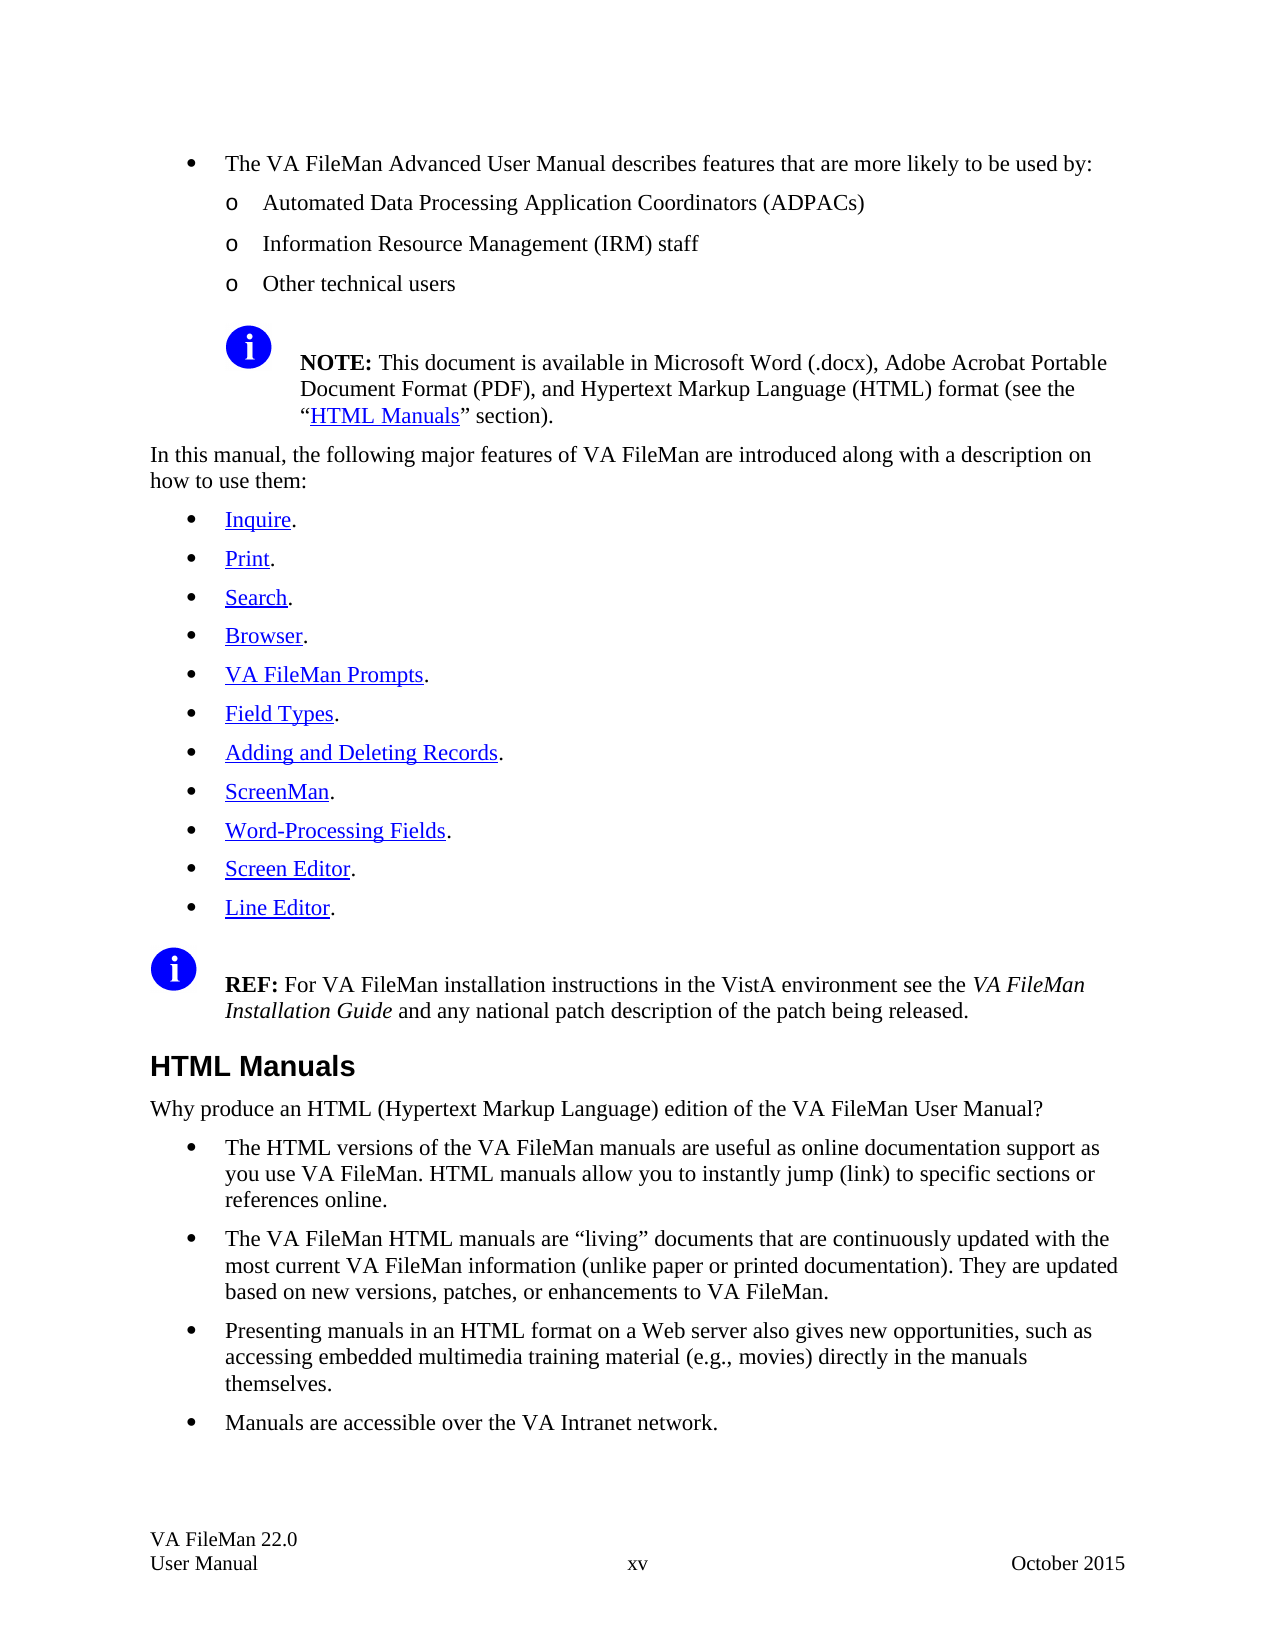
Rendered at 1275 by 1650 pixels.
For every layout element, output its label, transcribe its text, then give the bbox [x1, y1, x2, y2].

list Other technical users [225, 270, 1125, 298]
list Word-Processing Fields. [187, 817, 1125, 843]
list The HTML versions of the VA FileMan manuals are useful as online documentation support as you use VA FileMan. HTML manuals allow you to instantly jump (link) to specific sections or references online. [187, 1134, 1125, 1213]
list The VA FileMan HTML manuals are “living” documents that are continuously updated with the most current VA FileMan information (unlike paper or printed documentation). They are updated based on new versions, patches, or enhancements to VA FileMan. [187, 1225, 1125, 1304]
list Adding and Deleting Records. [187, 739, 1125, 765]
list ScreenMan. [187, 778, 1125, 804]
list Information Resource Management (IRM) staff [225, 229, 1125, 258]
text REF: For VA FileMan installation instructions in the VistA environment see the VA FileMan Installation Guide and any national patch description of the patch being released. [150, 946, 1125, 1024]
list VA FileMan Prompts. [187, 661, 1125, 688]
list Presenting manuals in an HTML format on a Web server also gives new opportunities, such as accessing embedded multimedia training material (e.g., movies) directly in the manuals themselves. [187, 1317, 1125, 1396]
list Search. [187, 583, 1125, 610]
text In this manual, the following major features of VA FileMan are introduced along with a description on how to use them: [150, 441, 1125, 493]
list Inquire. [187, 506, 1125, 532]
list Automated Data Processing Application Coordinators (ADPACs) [225, 189, 1125, 217]
list The VA FileMan Advanced User Manual describes features that are more likely to be used by: [187, 150, 1125, 176]
list Line Editor. [187, 894, 1125, 921]
list Print. [187, 545, 1125, 571]
list Browser. [187, 622, 1125, 649]
list Screen Editor. [187, 856, 1125, 882]
list Manuals are accessible over the VA Intranet network. [187, 1408, 1125, 1435]
list Field Types. [187, 700, 1125, 726]
text Why produce an HTML (Hypertext Markup Language) edition of the VA FileMan User Manual? [150, 1095, 1125, 1121]
picture [225, 323, 272, 371]
subtitle HTML Manuals [150, 1049, 1125, 1082]
picture [150, 945, 197, 993]
